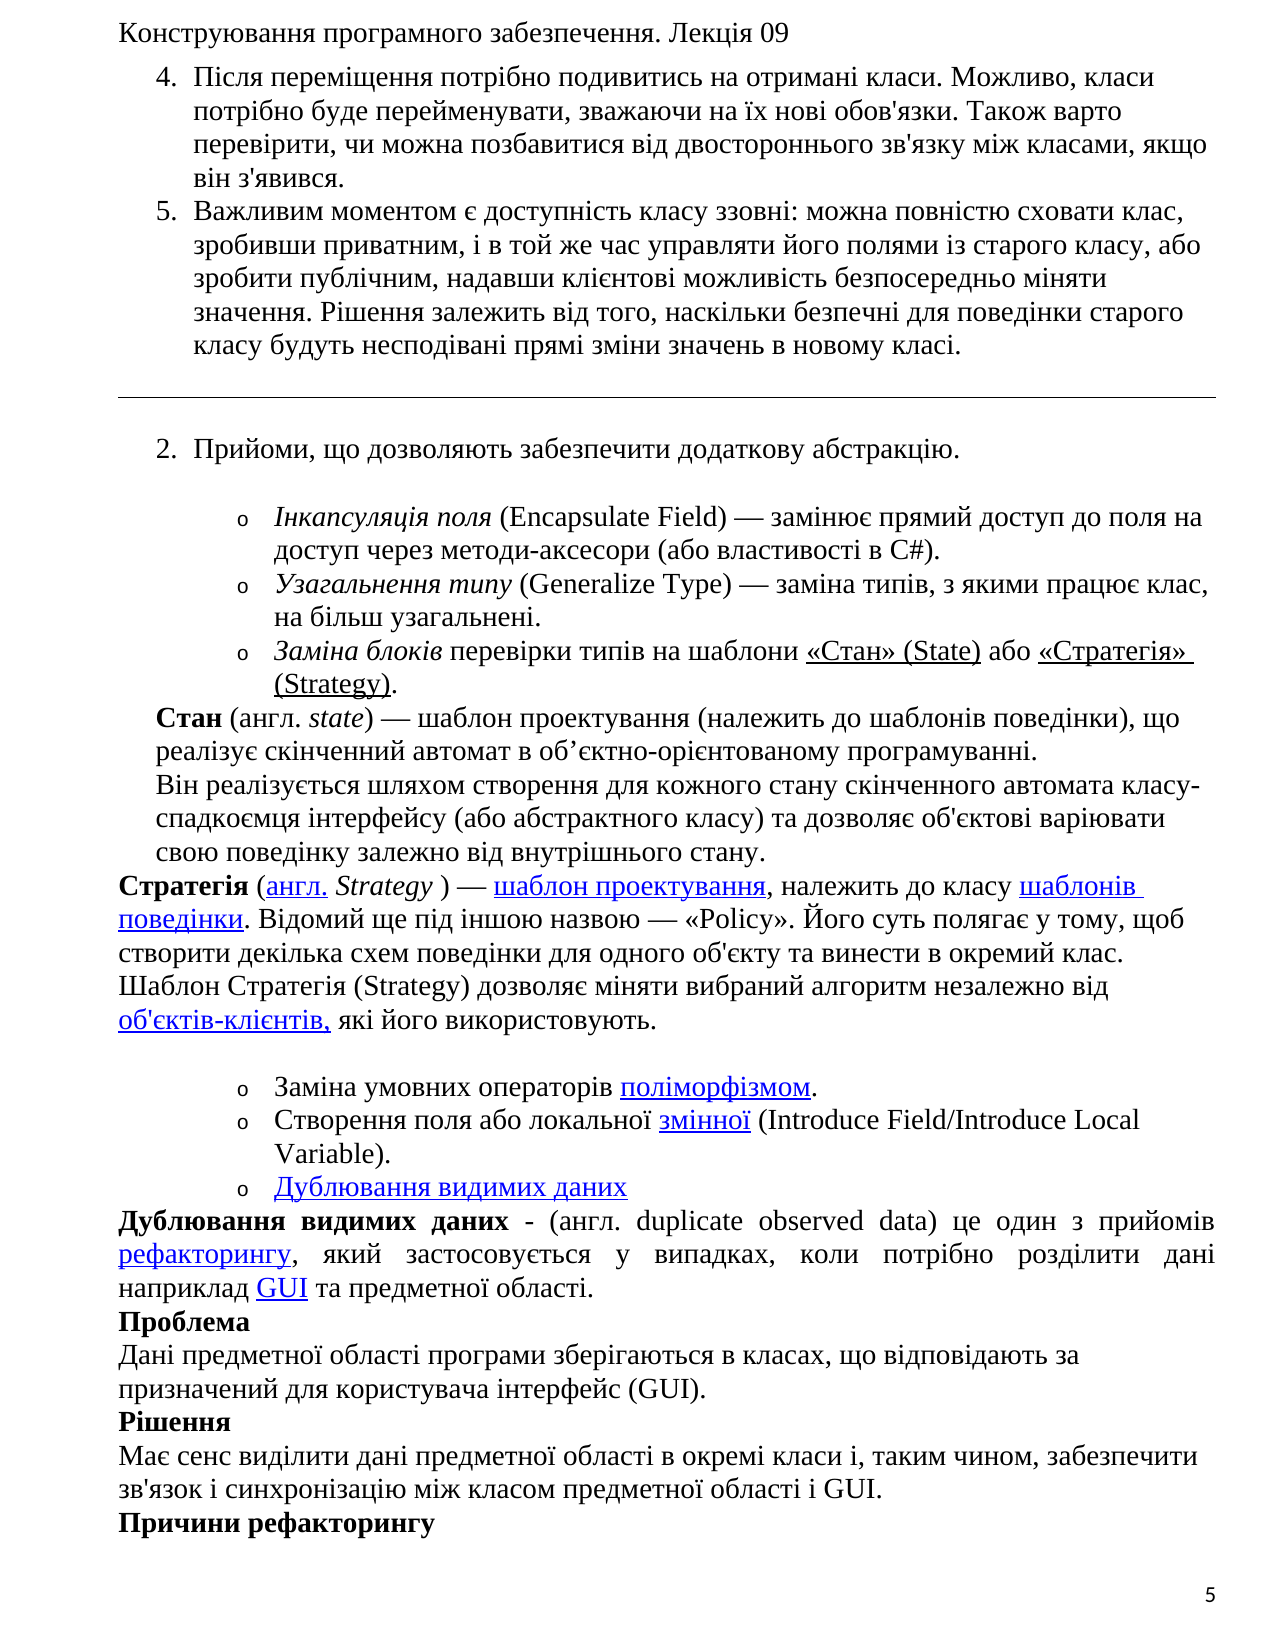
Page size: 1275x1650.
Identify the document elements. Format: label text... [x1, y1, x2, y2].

text Проблема [118, 1304, 1216, 1337]
list Створення поля або локальної змінної (Introduce Field/Introduce Local Variable). [236, 1102, 1216, 1169]
text Має сенс виділити дані предметної області в окремі класи і, таким чином, забезпечити зв'язок і синхронізацію між класом предметної області і GUI. [118, 1438, 1216, 1505]
text Стан (англ. state) — шаблон проектування (належить до шаблонів поведінки), що реалізує скінченний автомат в обʼєктно-орієнтованому програмуванні. [155, 700, 1216, 767]
list Після переміщення потрібно подивитись на отримані класи. Можливо, класи потрібно буде перейменувати, зважаючи на їх нові обов'язки. Також варто перевірити, чи можна позбавитися від двостороннього зв'язку між класами, якщо він з'явився. [156, 59, 1216, 193]
list Дублювання видимих даних [236, 1169, 1216, 1203]
list Узагальнення типу (Generalize Type) — заміна типів, з якими працює клас, на більш узагальнені. [236, 566, 1216, 633]
list Важливим моментом є доступність класу ззовні: можна повністю сховати клас, зробивши приватним, і в той же час управляти його полями із старого класу, або зробити публічним, надавши клієнтові можливість безпосередньо міняти значення. Рішення залежить від того, наскільки безпечні для поведінки старого класу будуть несподівані прямі зміни значень в новому класі. [156, 193, 1216, 361]
list Заміна умовних операторів поліморфізмом. [236, 1069, 1216, 1102]
text Причини рефакторингу [118, 1505, 1216, 1538]
list Прийоми, що дозволяють забезпечити додаткову абстракцію. [156, 432, 1216, 465]
text Дані предметної області програми зберігаються в класах, що відповідають за призначений для користувача інтерфейс (GUI). [118, 1337, 1216, 1404]
list Заміна блоків перевірки типів на шаблони «Стан» (State) або «Стратегія» (Strategy). [236, 633, 1216, 700]
list Інкапсуляція поля (Encapsulate Field) — замінює прямий доступ до поля на доступ через методи-аксесори (або властивості в C#). [236, 499, 1216, 566]
text Він реалізується шляхом створення для кожного стану скінченного автомата класу-спадкоємця інтерфейсу (або абстрактного класу) та дозволяє об'єктові варіювати свою поведінку залежно від внутрішнього стану. [155, 767, 1216, 868]
text Стратегія (англ. Strategy ) — шаблон проектування, належить до класу шаблонів поведінки. Відомий ще під іншою назвою — «Policy». Його суть полягає у тому, щоб створити декілька схем поведінки для одного об'єкту та винести в окремий клас. Шаблон Стратегія (Strategy) дозволяє міняти вибраний алгоритм незалежно від об'єктів-клієнтів, які його використовують. [118, 868, 1216, 1035]
text Дублювання видимих даних - (англ. duplicate observed data) це один з прийомів рефакторингу, який застосовується у випадках, коли потрібно розділити дані наприклад GUI та предметної області. [118, 1203, 1216, 1304]
text Рішення [118, 1404, 1216, 1438]
